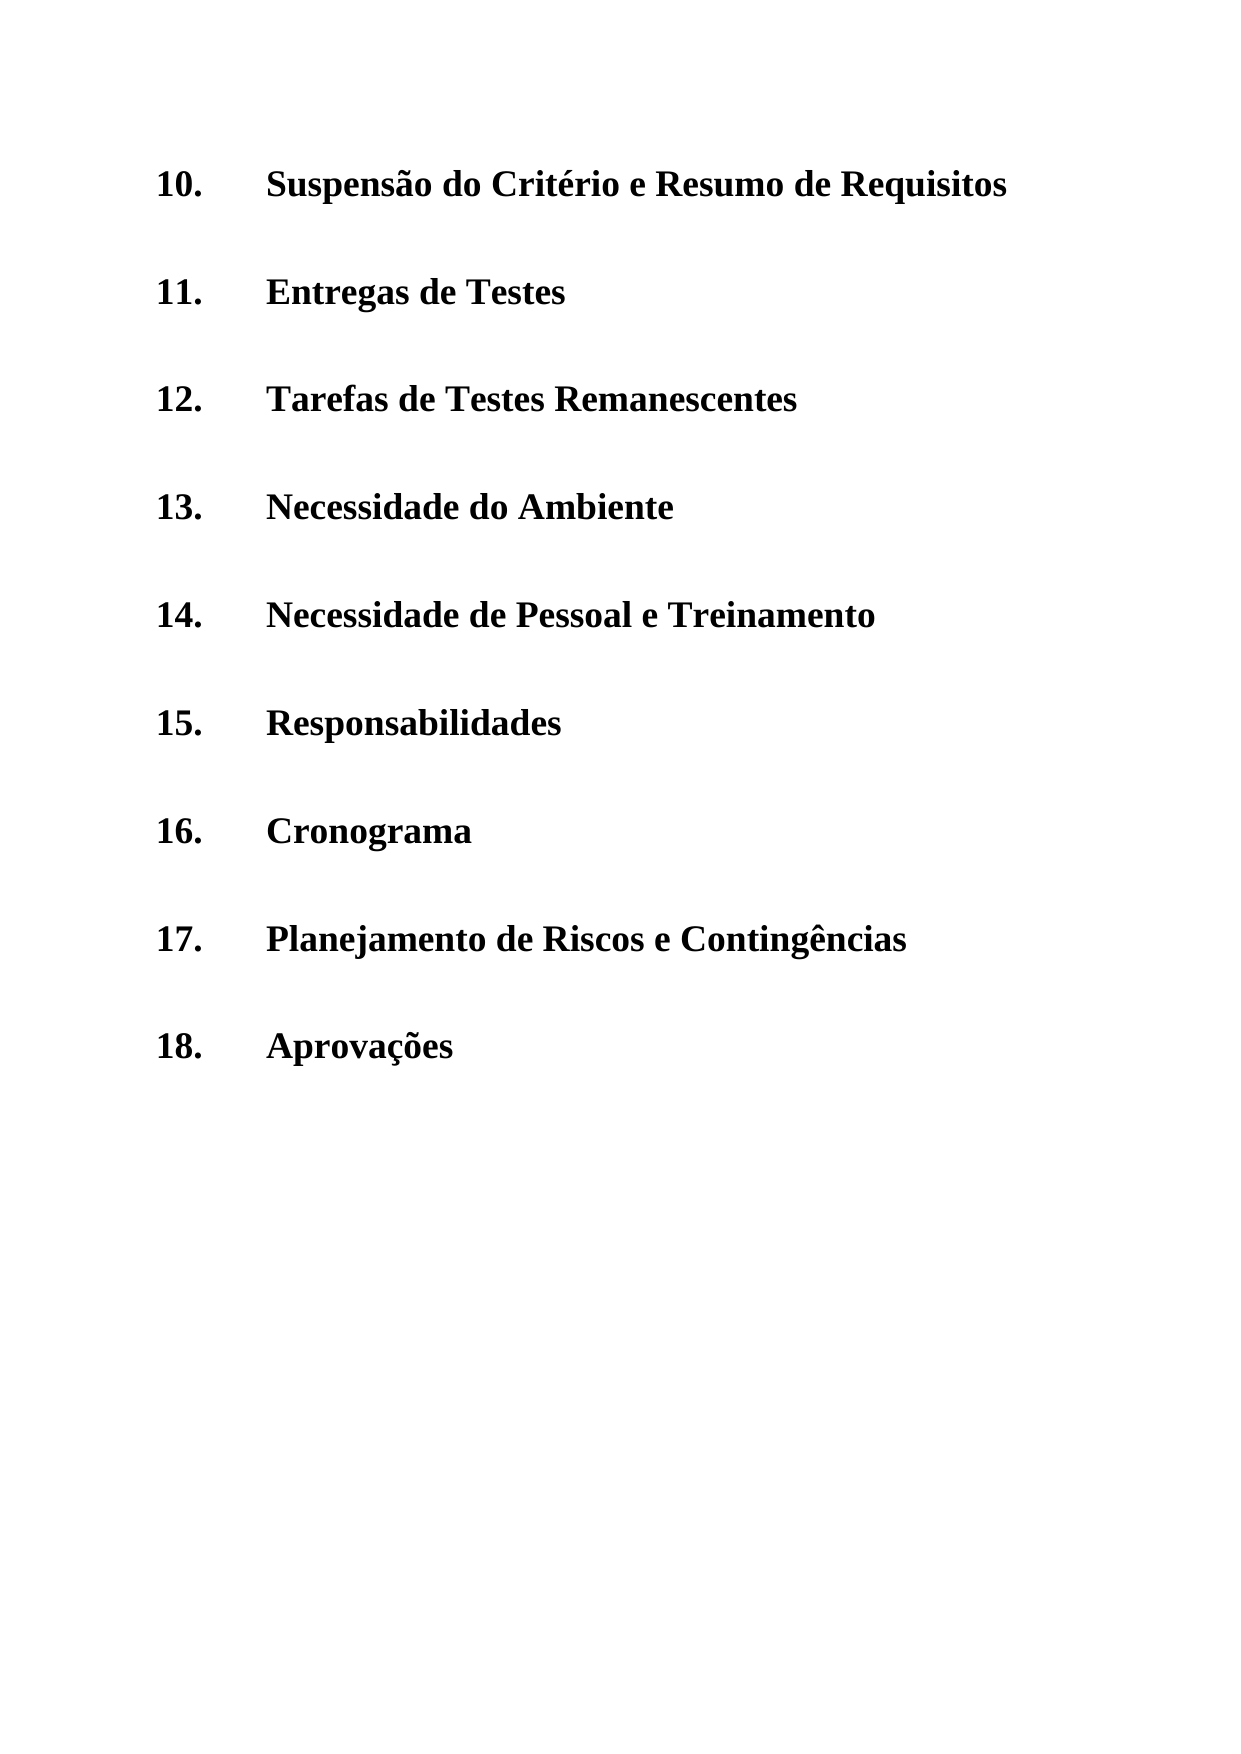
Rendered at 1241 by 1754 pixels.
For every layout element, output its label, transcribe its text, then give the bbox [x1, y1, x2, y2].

list Tarefas de Testes Remanescentes [156, 377, 1122, 420]
list Necessidade de Pessoal e Treinamento [156, 592, 1122, 636]
list Cronograma [156, 808, 1122, 851]
list Responsabilidades [156, 700, 1122, 743]
list Planejamento de Riscos e Contingências [156, 916, 1122, 959]
list Necessidade do Ambiente [156, 485, 1122, 528]
list Entregas de Testes [156, 269, 1122, 312]
list Aprovações [156, 1024, 1122, 1067]
list Suspensão do Critério e Resumo de Requisitos [156, 161, 1122, 204]
